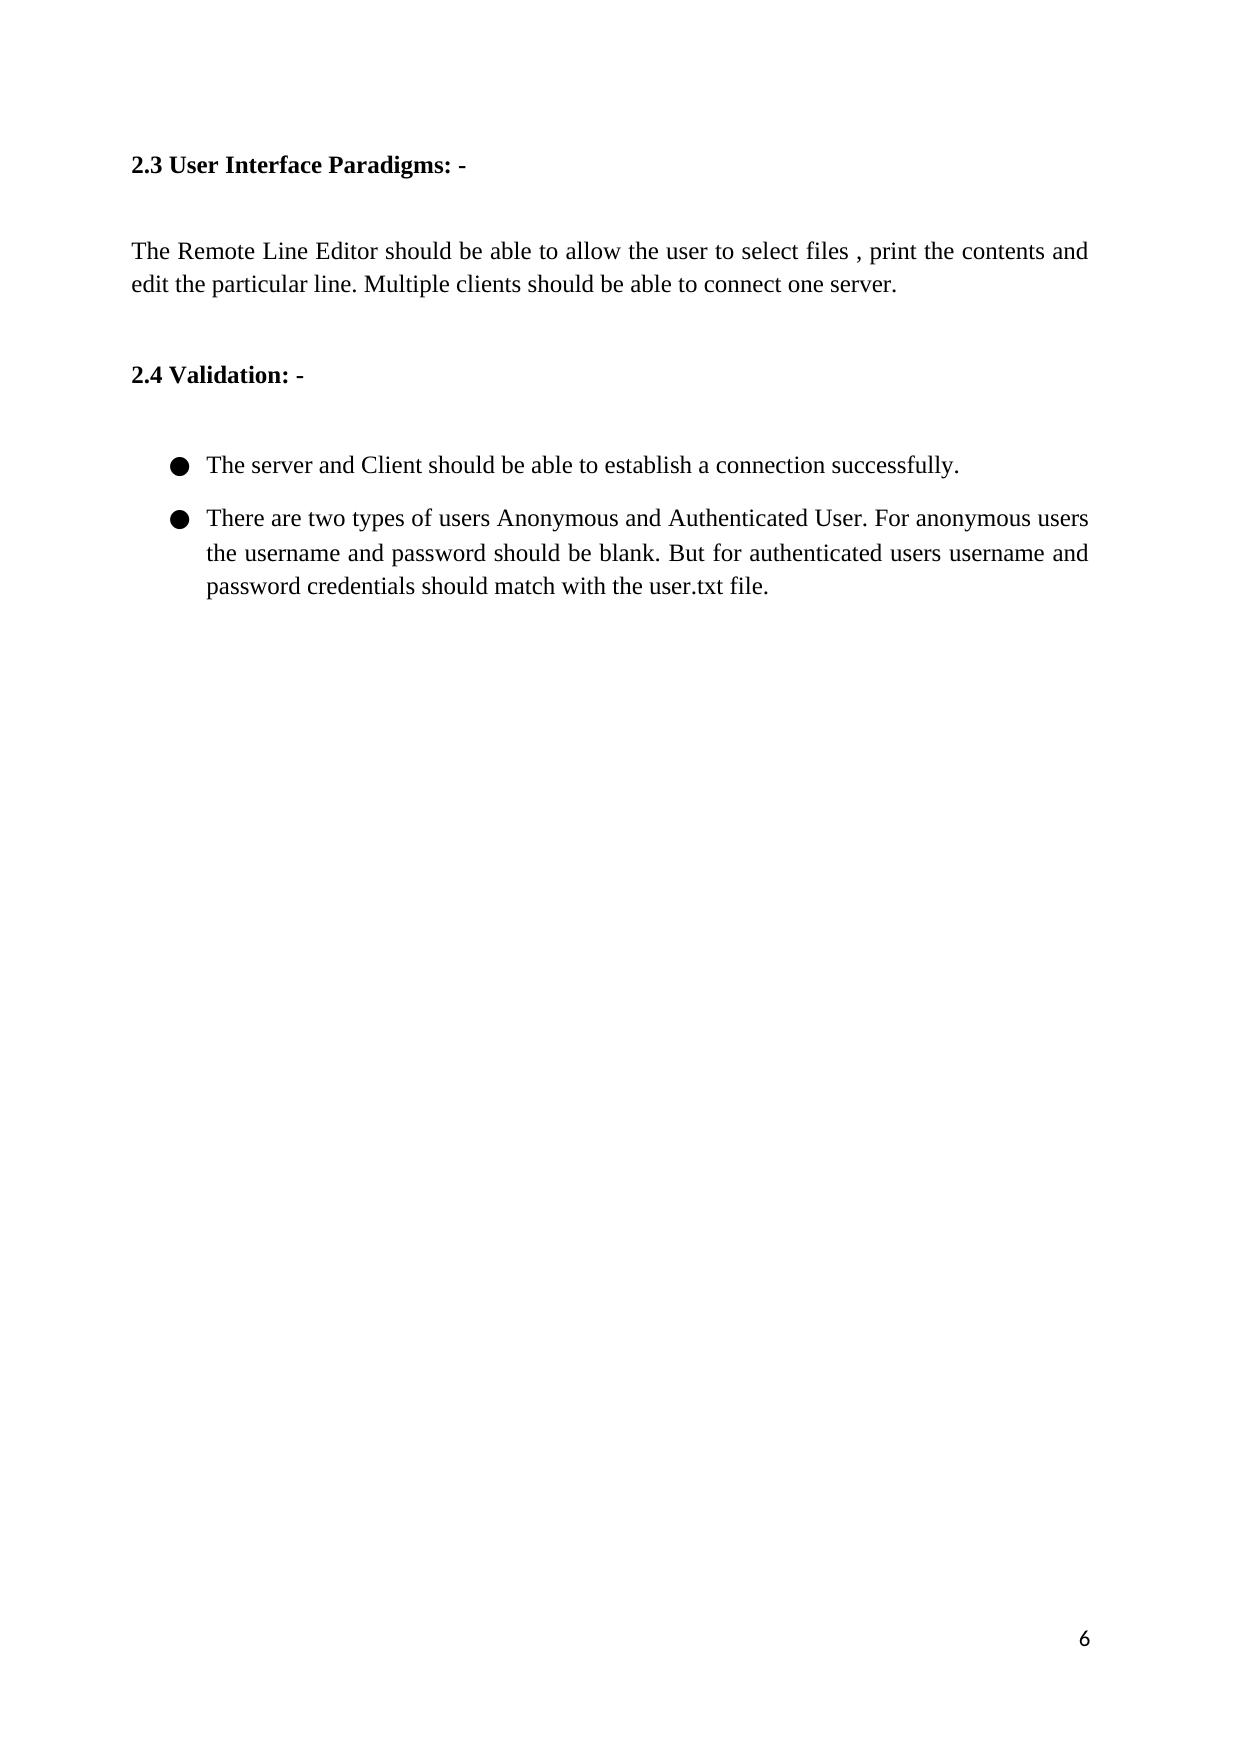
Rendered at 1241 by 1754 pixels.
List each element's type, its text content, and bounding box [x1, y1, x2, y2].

text The Remote Line Editor should be able to allow the user to select files , print the contents and edit the particular line. Multiple clients should be able to connect one server. [131, 236, 1090, 298]
subtitle Validation: - [131, 360, 1090, 389]
list There are two types of users Anonymous and Authenticated User. For anonymous users the username and password should be blank. But for authenticated users username and password credentials should match with the user.txt file. [169, 500, 1090, 600]
list The server and Client should be able to establish a connection successfully. [169, 446, 1090, 480]
subtitle 2.3 User Interface Paradigms: - [131, 150, 1090, 179]
